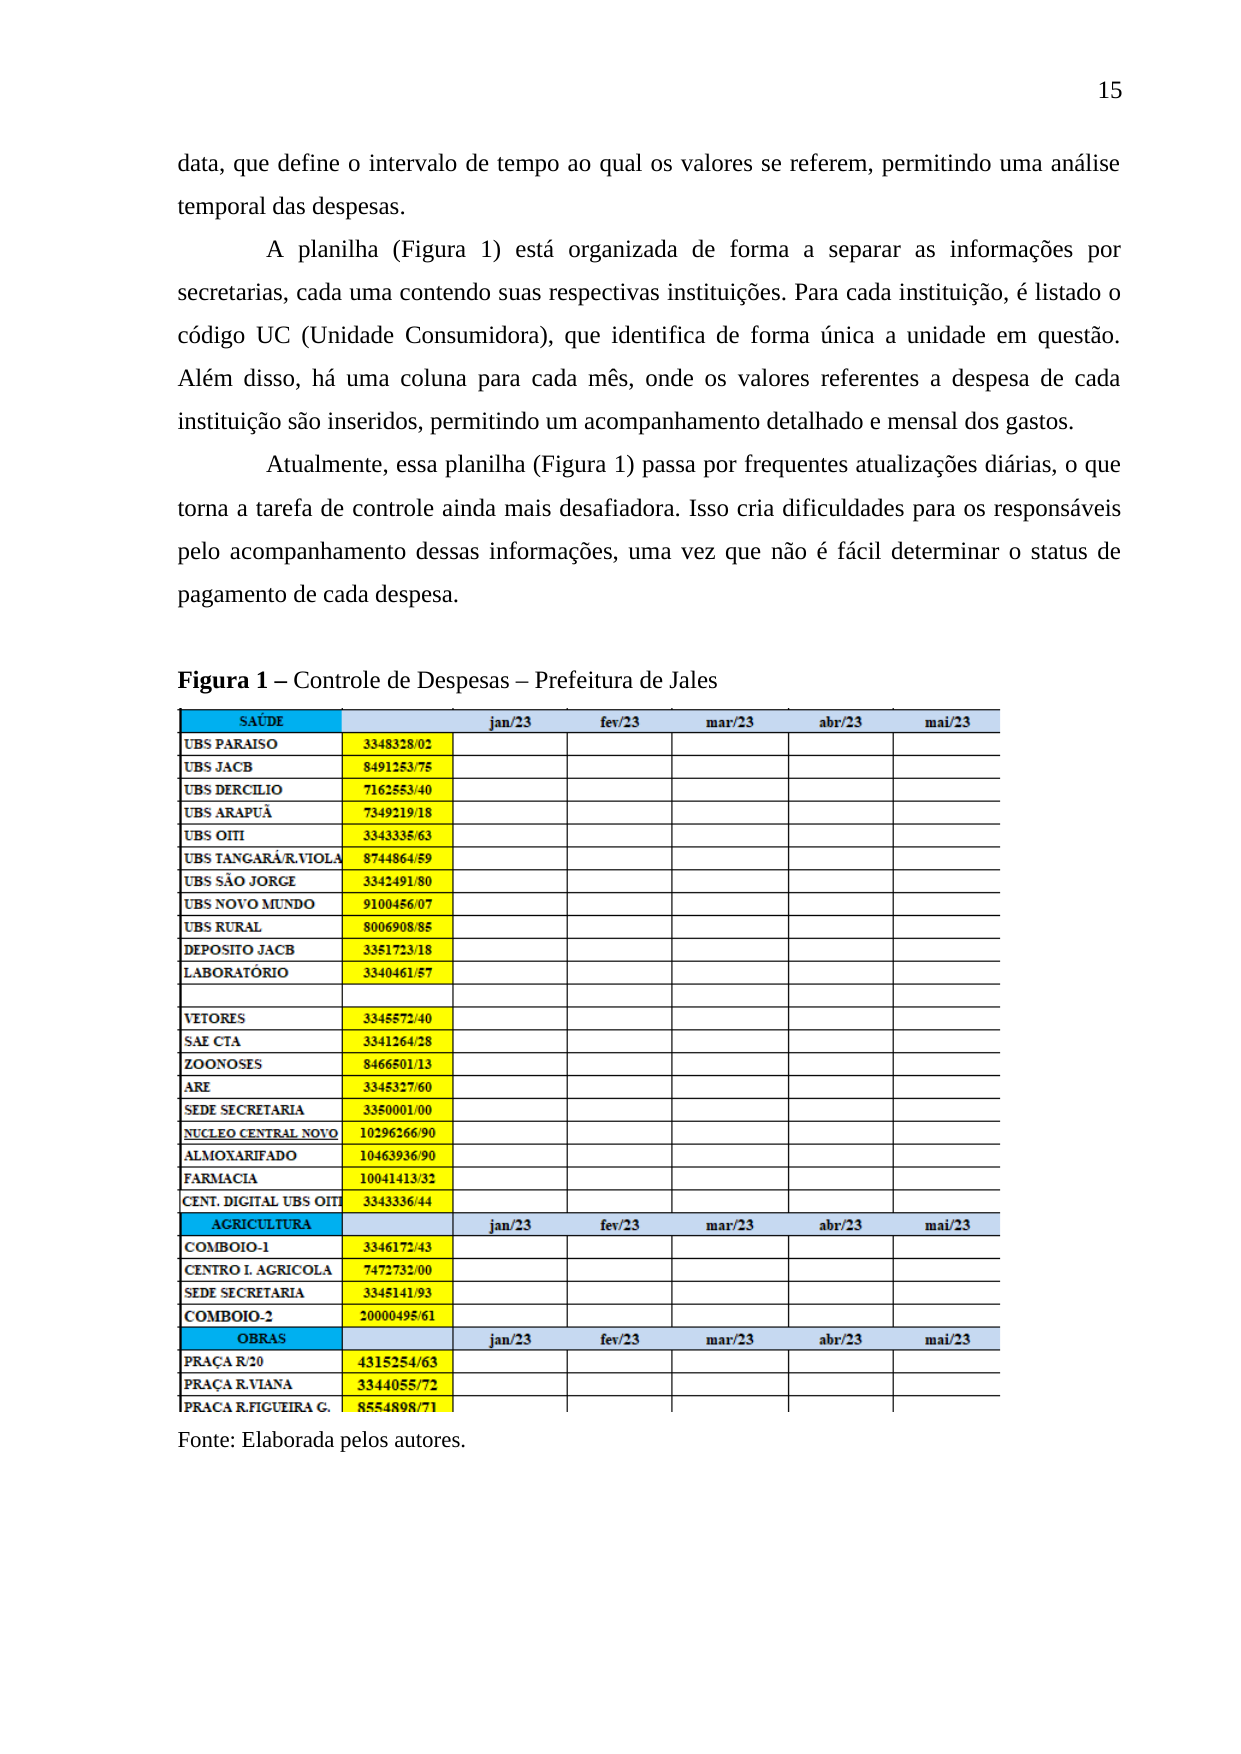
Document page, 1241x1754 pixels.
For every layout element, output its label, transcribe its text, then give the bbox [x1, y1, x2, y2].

text Fonte: Elaborada pelos autores. [177, 1426, 1122, 1452]
text Atualmente, essa planilha (Figura 1) passa por frequentes atualizações diárias, o que torna a tarefa de controle ainda mais desafiadora. Isso cria dificuldades para os responsáveis pelo acompanhamento dessas informações, uma vez que não é fácil determinar o status de pagamento de cada despesa. [177, 449, 1122, 608]
text Figura 1 – Controle de Despesas – Prefeitura de Jales [177, 665, 1122, 694]
text A planilha (Figura 1) está organizada de forma a separar as informações por secretarias, cada uma contendo suas respectivas instituições. Para cada instituição, é listado o código UC (Unidade Consumidora), que identifica de forma única a unidade em questão. Além disso, há uma coluna para cada mês, onde os valores referentes a despesa de cada instituição são inseridos, permitindo um acompanhamento detalhado e mensal dos gastos. [177, 234, 1122, 435]
picture [177, 708, 1001, 1412]
